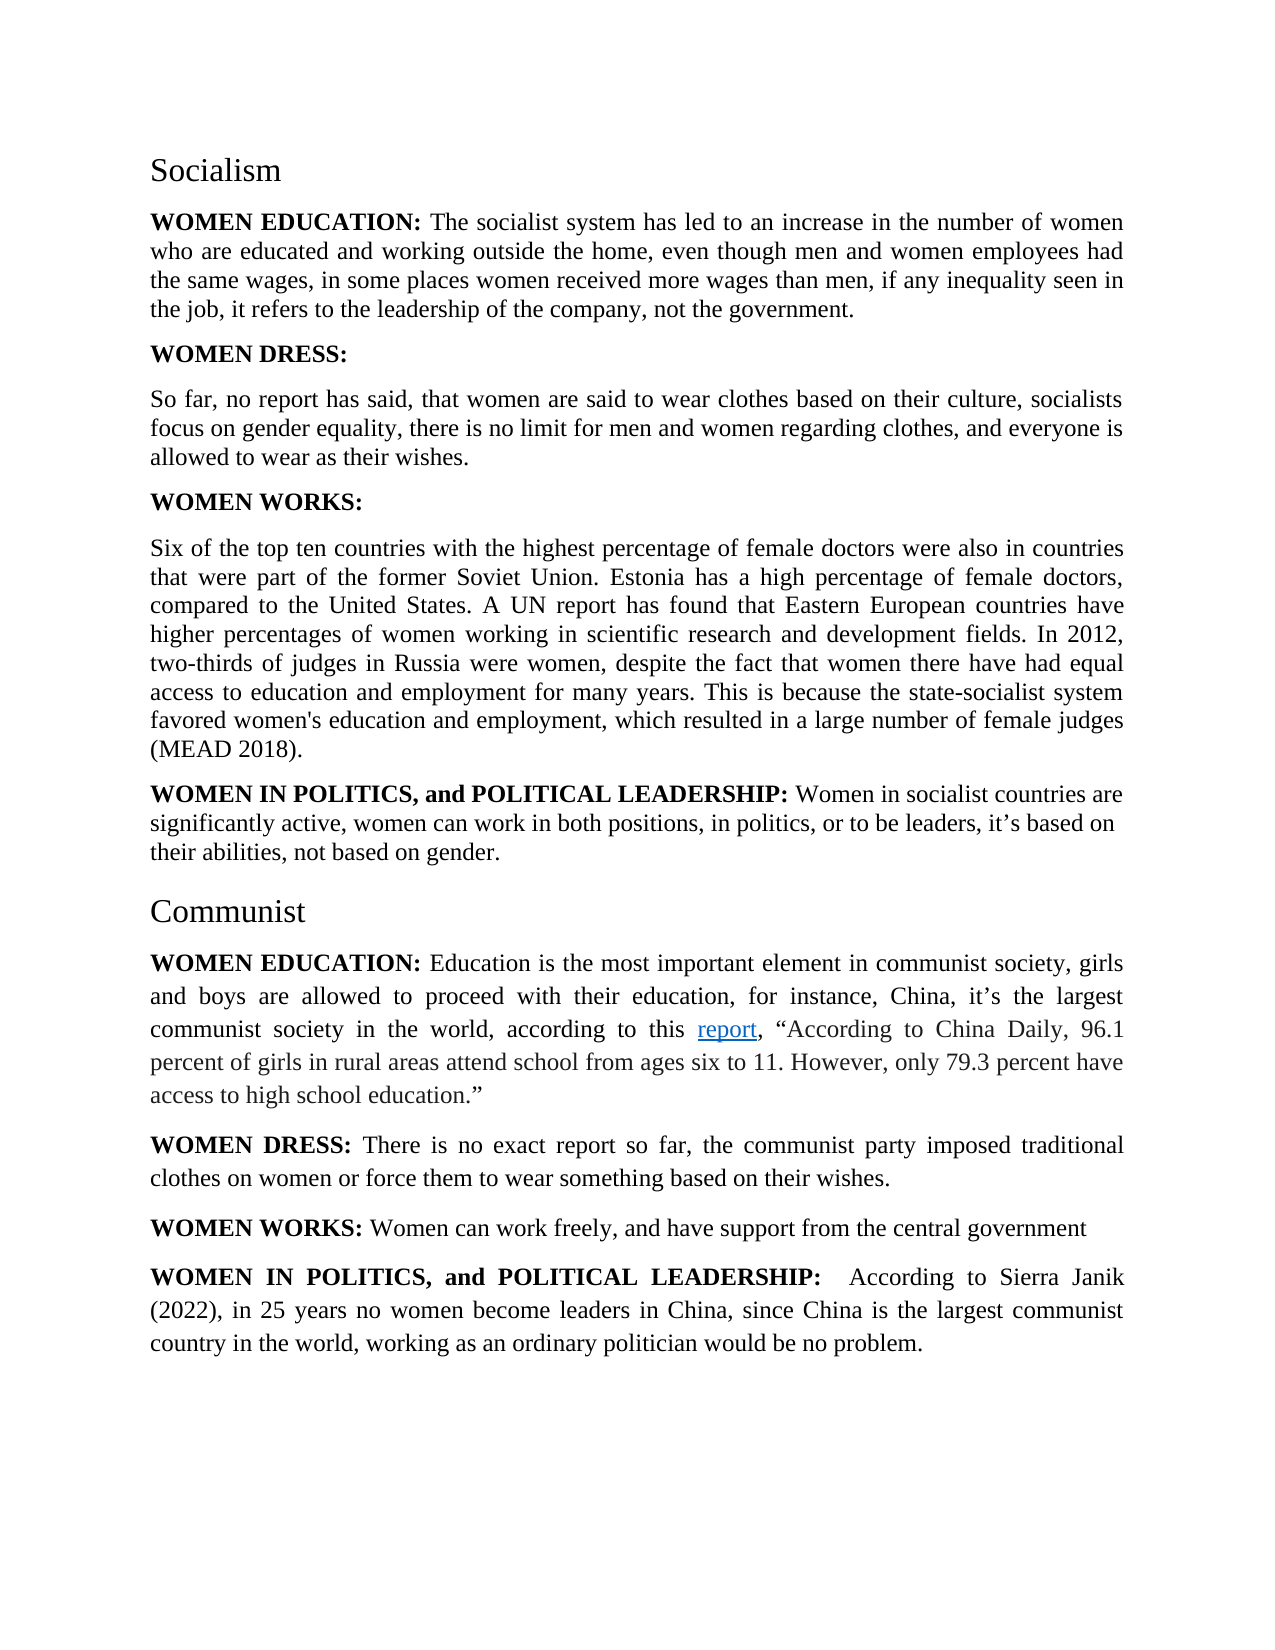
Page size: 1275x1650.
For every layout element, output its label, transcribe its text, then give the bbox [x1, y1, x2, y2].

subtitle Communist [150, 891, 1125, 929]
text WOMEN EDUCATION: Education is the most important element in communist society, girls and boys are allowed to proceed with their education, for instance, China, it’s the largest communist society in the world, according to this report, “According to China Daily, 96.1 percent of girls in rural areas attend school from ages six to 11. However, only 79.3 percent have access to high school education.” [150, 948, 1125, 1048]
text So far, no report has said, that women are said to wear clothes based on their culture, socialists focus on gender equality, there is no limit for men and women regarding clothes, and everyone is allowed to wear as their wishes. [150, 384, 1125, 471]
text WOMEN DRESS: [150, 339, 1125, 368]
text WOMEN EDUCATION: Education is the most important element in communist society, girls and boys are allowed to proceed with their education, for instance, China, it’s the largest communist society in the world, according to this report, “According to China Daily, 96.1 percent of girls in rural areas attend school from ages six to 11. However, only 79.3 percent have access to high school education.” [150, 1076, 1125, 1109]
subtitle Socialism [150, 150, 1125, 188]
text WOMEN WORKS: [150, 487, 1125, 516]
text WOMEN WORKS: Women can work freely, and have support from the central government [150, 1213, 1125, 1242]
text WOMEN IN POLITICS, and POLITICAL LEADERSHIP: According to Sierra Janik (2022), in 25 years no women become leaders in China, since China is the largest communist country in the world, working as an ordinary politician would be no problem. [150, 1262, 1125, 1357]
text WOMEN DRESS: There is no exact report so far, the communist party imposed traditional clothes on women or force them to wear something based on their wishes. [150, 1130, 1125, 1192]
text WOMEN IN POLITICS, and POLITICAL LEADERSHIP: Women in socialist countries are significantly active, women can work in both positions, in politics, or to be leaders, it’s based on their abilities, not based on gender. [150, 779, 1125, 866]
text WOMEN EDUCATION: The socialist system has led to an increase in the number of women who are educated and working outside the home, even though men and women employees had the same wages, in some places women received more wages than men, if any inequality seen in the job, it refers to the leadership of the company, not the government. [150, 207, 1125, 322]
text Six of the top ten countries with the highest percentage of female doctors were also in countries that were part of the former Soviet Union. Estonia has a high percentage of female doctors, compared to the United States. A UN report has found that Eastern European countries have higher percentages of women working in scientific research and development fields. In 2012, two-thirds of judges in Russia were women, despite the fact that women there have had equal access to education and employment for many years. This is because the state-socialist system favored women's education and employment, which resulted in a large number of female judges. [150, 533, 1125, 763]
